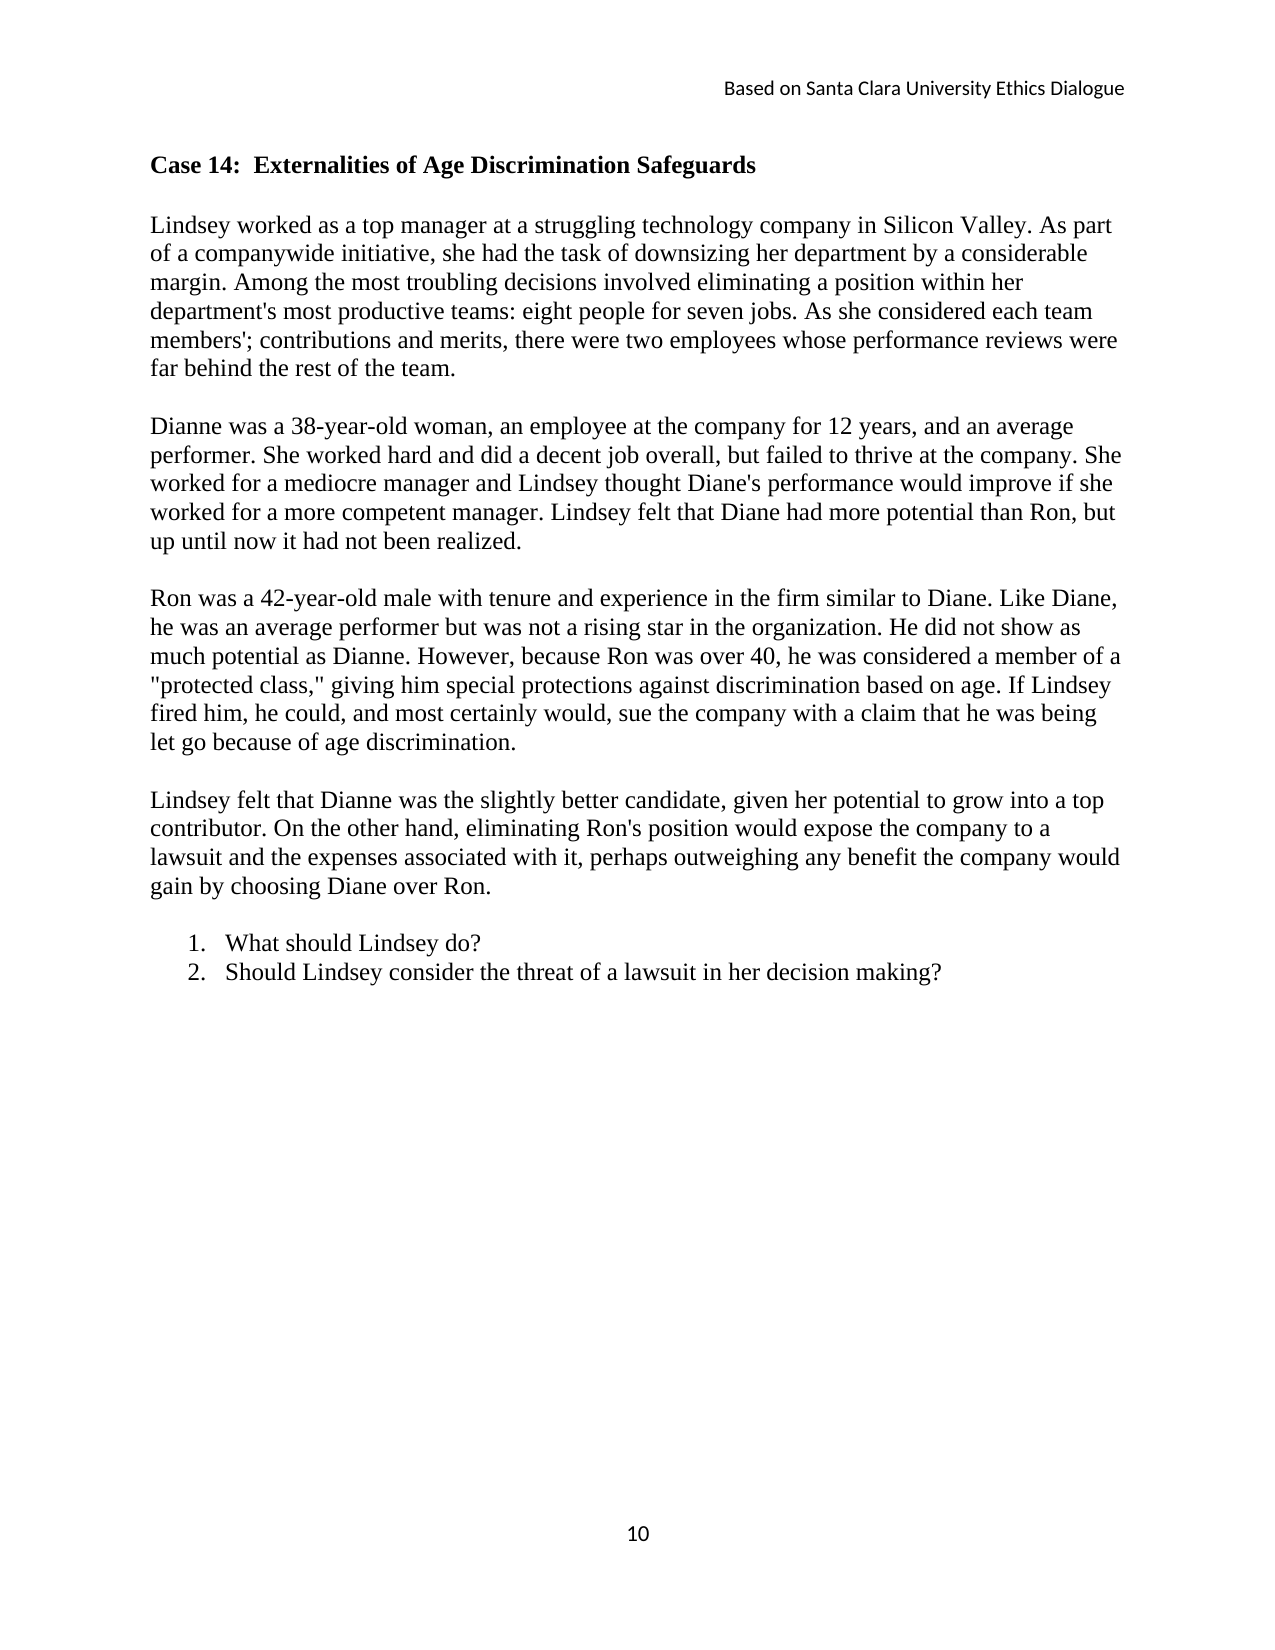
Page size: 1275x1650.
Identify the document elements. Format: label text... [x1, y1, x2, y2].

text Ron was a 42-year-old male with tenure and experience in the firm similar to Diane. Like Diane, he was an average performer but was not a rising star in the organization. He did not show as much potential as Dianne. However, because Ron was over 40, he was considered a member of a "protected class," giving him special protections against discrimination based on age. If Lindsey fired him, he could, and most certainly would, sue the company with a claim that he was being let go because of age discrimination. [150, 583, 1125, 756]
text Lindsey worked as a top manager at a struggling technology company in Silicon Valley. As part of a companywide initiative, she had the task of downsizing her department by a considerable margin. Among the most troubling decisions involved eliminating a position within her department's most productive teams: eight people for seven jobs. As she considered each team members'; contributions and merits, there were two employees whose performance reviews were far behind the rest of the team. [150, 210, 1125, 382]
subtitle Case 14: Externalities of Age Discrimination Safeguards [150, 150, 1125, 179]
text Lindsey felt that Dianne was the slightly better candidate, given her potential to grow into a top contributor. On the other hand, eliminating Ron's position would expose the company to a lawsuit and the expenses associated with it, perhaps outweighing any benefit the company would gain by choosing Diane over Ron. [150, 785, 1125, 900]
list Should Lindsey consider the threat of a lawsuit in her decision making? [187, 957, 1125, 986]
list What should Lindsey do? [187, 928, 1125, 957]
text Dianne was a 38-year-old woman, an employee at the company for 12 years, and an average performer. She worked hard and did a decent job overall, but failed to thrive at the company. She worked for a mediocre manager and Lindsey thought Diane's performance would improve if she worked for a more competent manager. Lindsey felt that Diane had more potential than Ron, but up until now it had not been realized. [150, 411, 1125, 555]
